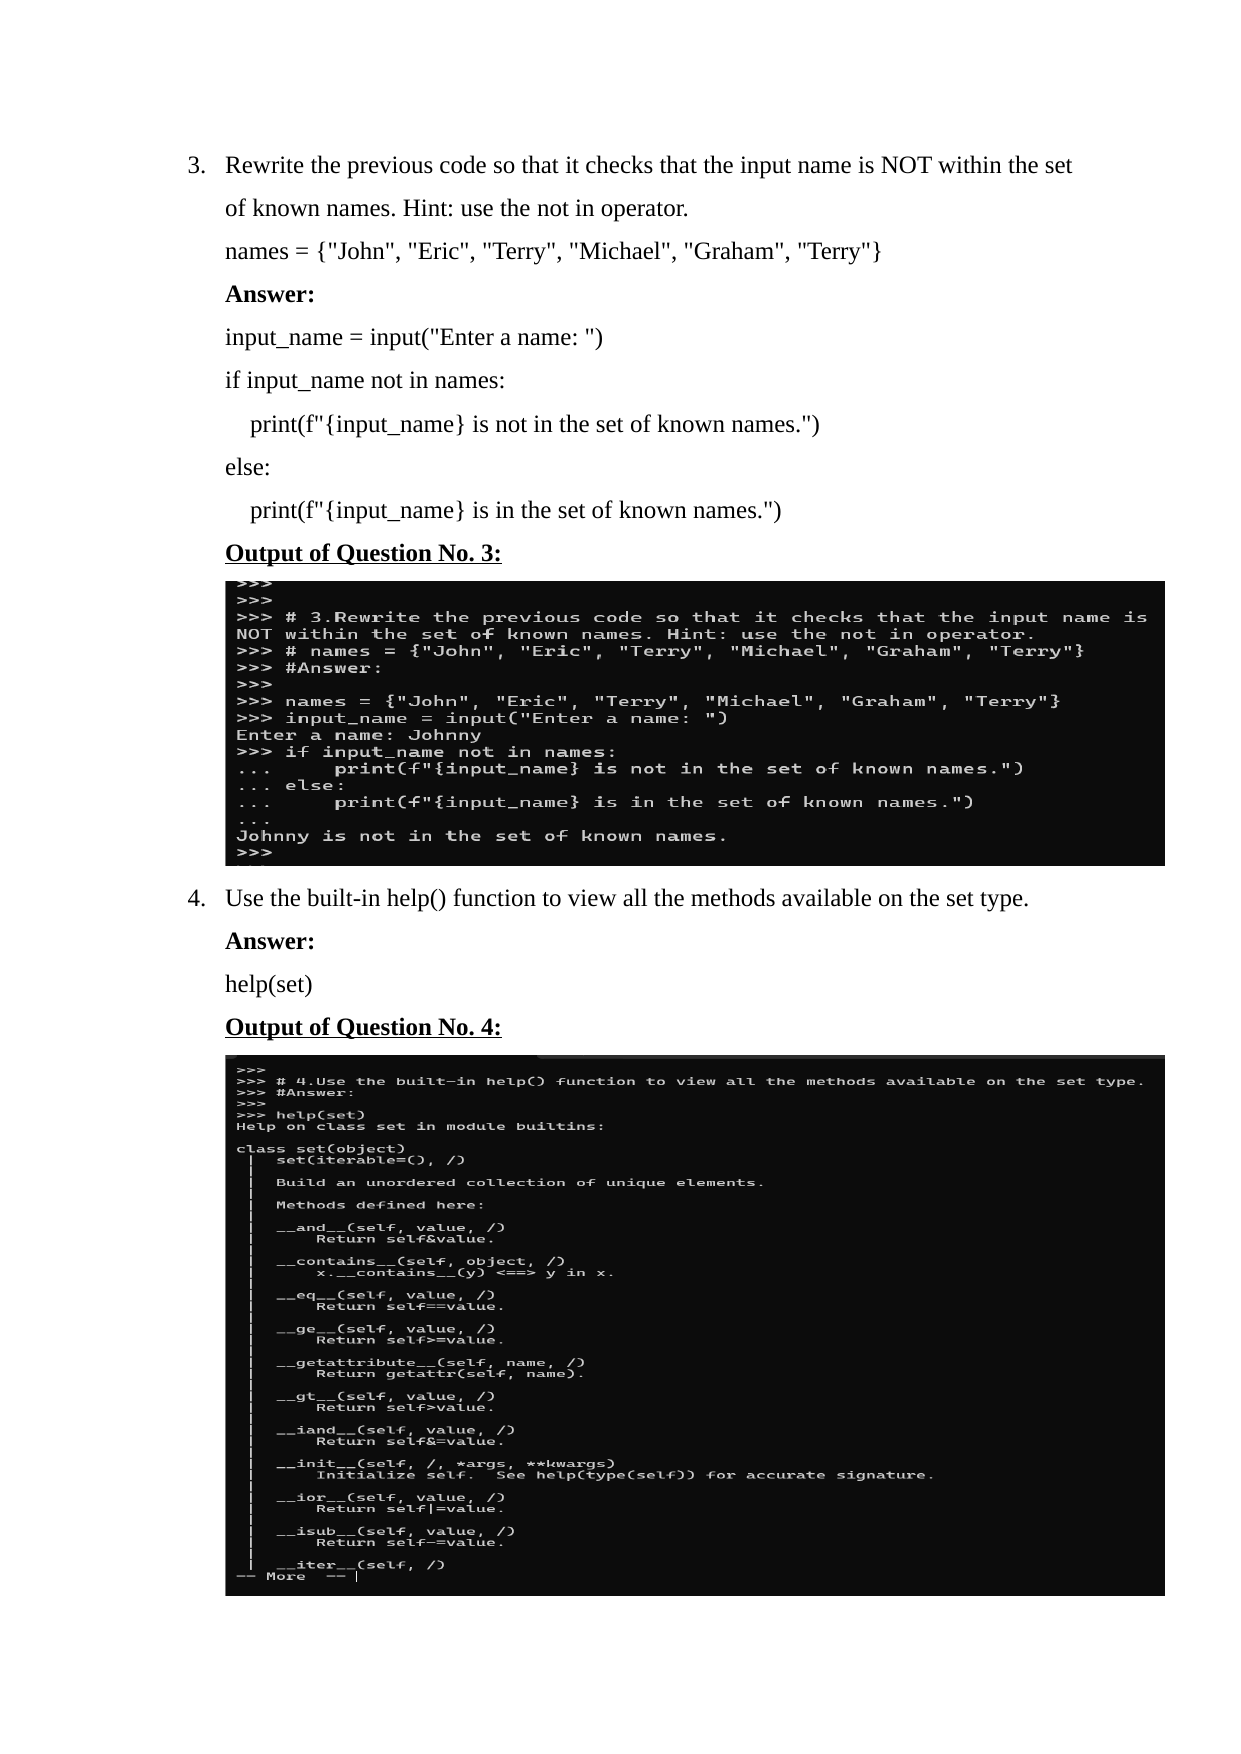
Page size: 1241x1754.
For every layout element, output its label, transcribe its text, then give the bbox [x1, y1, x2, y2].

list Output of Question No. 4: [225, 1012, 1090, 1041]
list print(f"{input_name} is in the set of known names.") [225, 495, 1090, 524]
list if input_name not in names: [225, 366, 1090, 394]
picture [225, 581, 1165, 866]
list Output of Question No. 3: [225, 538, 1090, 567]
list help(set) [225, 969, 1090, 998]
list Answer: [225, 279, 1090, 308]
list input_name = input("Enter a name: ") [225, 322, 1090, 351]
list Rewrite the previous code so that it checks that the input name is NOT within the set of known names. Hint: use the not in operator. [187, 150, 1090, 222]
list print(f"{input_name} is not in the set of known names.") [225, 409, 1090, 437]
list names = {"John", "Eric", "Terry", "Michael", "Graham", "Terry"} [225, 236, 1090, 265]
picture [225, 1055, 1165, 1596]
list else: [225, 452, 1090, 481]
list Use the built-in help() function to view all the methods available on the set type. Answer: [187, 883, 1090, 954]
